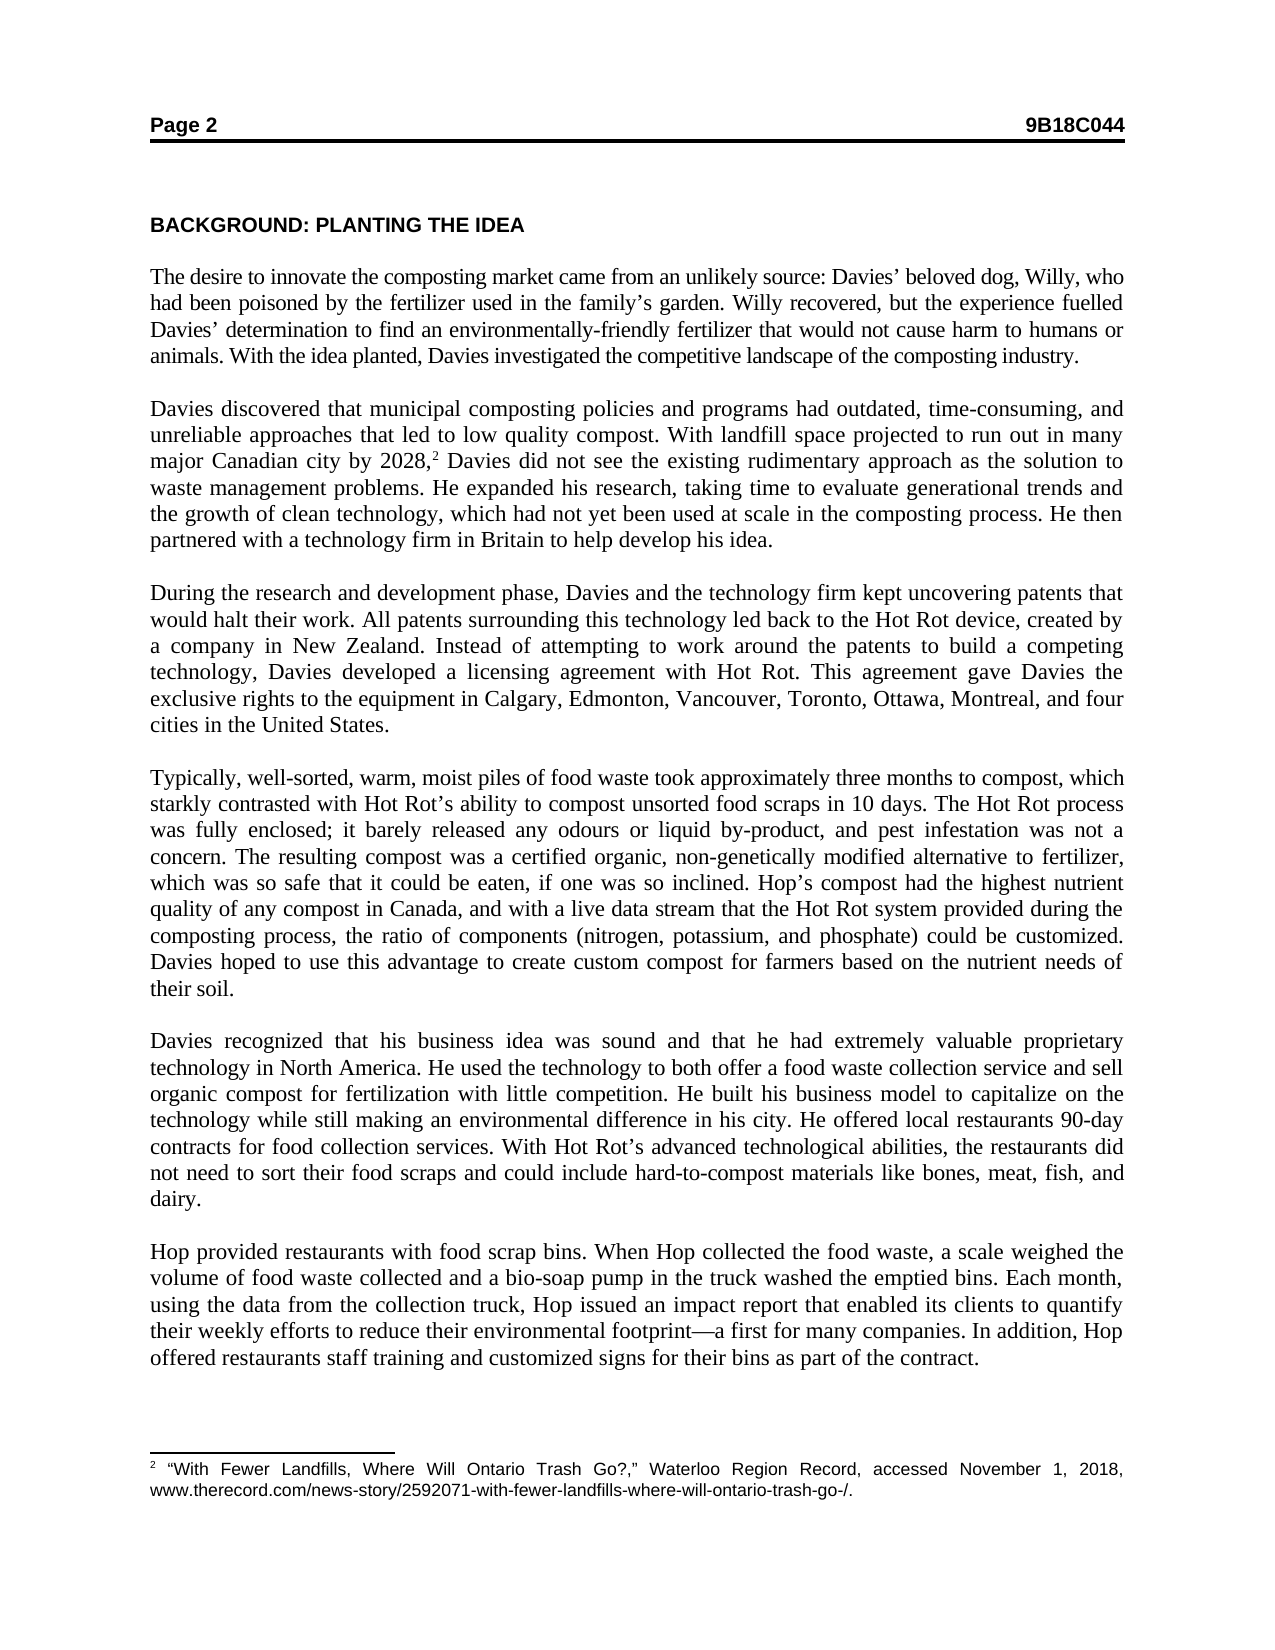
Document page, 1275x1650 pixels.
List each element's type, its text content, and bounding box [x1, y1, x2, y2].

text During the research and development phase, Davies and the technology firm kept uncovering patents that would halt their work. All patents surrounding this technology led back to the Hot Rot device, created by a company in New Zealand. Instead of attempting to work around the patents to build a competing technology, Davies developed a licensing agreement with Hot Rot. This agreement gave Davies the exclusive rights to the equipment in Calgary, Edmonton, Vancouver, Toronto, Ottawa, Montreal, and four cities in the United States. [150, 579, 1125, 737]
text Davies recognized that his business idea was sound and that he had extremely valuable proprietary technology in North America. He used the technology to both offer a food waste collection service and sell organic compost for fertilization with little competition. He built his business model to capitalize on the technology while still making an environmental difference in his city. He offered local restaurants 90-day contracts for food collection services. With Hot Rot’s advanced technological abilities, the restaurants did not need to sort their food scraps and could include hard-to-compost materials like bones, meat, fish, and dairy. [150, 1027, 1125, 1212]
text Hop provided restaurants with food scrap bins. When Hop collected the food waste, a scale weighed the volume of food waste collected and a bio-soap pump in the truck washed the emptied bins. Each month, using the data from the collection truck, Hop issued an impact report that enabled its clients to quantify their weekly efforts to reduce their environmental footprint—a first for many companies. In addition, Hop offered restaurants staff training and customized signs for their bins as part of the contract. [150, 1238, 1125, 1370]
text Davies discovered that municipal composting policies and programs had outdated, time-consuming, and unreliable approaches that led to low quality compost. With landfill space projected to run out in many major Canadian city by 2028, Davies did not see the existing rudimentary approach as the solution to waste management problems. He expanded his research, taking time to evaluate generational trends and the growth of clean technology, which had not yet been used at scale in the composting process. He then partnered with a technology firm in Britain to help develop his idea. [150, 395, 1125, 553]
text The desire to innovate the composting market came from an unlikely source: Davies’ beloved dog, Willy, who had been poisoned by the fertilizer used in the family’s garden. Willy recovered, but the experience fuelled Davies’ determination to find an environmentally-friendly fertilizer that would not cause harm to humans or animals. With the idea planted, Davies investigated the competitive landscape of the composting industry. [150, 263, 1125, 368]
text Background: Planting the IDea [150, 213, 1125, 237]
text Typically, well-sorted, warm, moist piles of food waste took approximately three months to compost, which starkly contrasted with Hot Rot’s ability to compost unsorted food scraps in 10 days. The Hot Rot process was fully enclosed; it barely released any odours or liquid by-product, and pest infestation was not a concern. The resulting compost was a certified organic, non-genetically modified alternative to fertilizer, which was so safe that it could be eaten, if one was so inclined. Hop’s compost had the highest nutrient quality of any compost in Canada, and with a live data stream that the Hot Rot system provided during the composting process, the ratio of components (nitrogen, potassium, and phosphate) could be customized. Davies hoped to use this advantage to create custom compost for farmers based on the nutrient needs of their soil. [150, 764, 1125, 1001]
